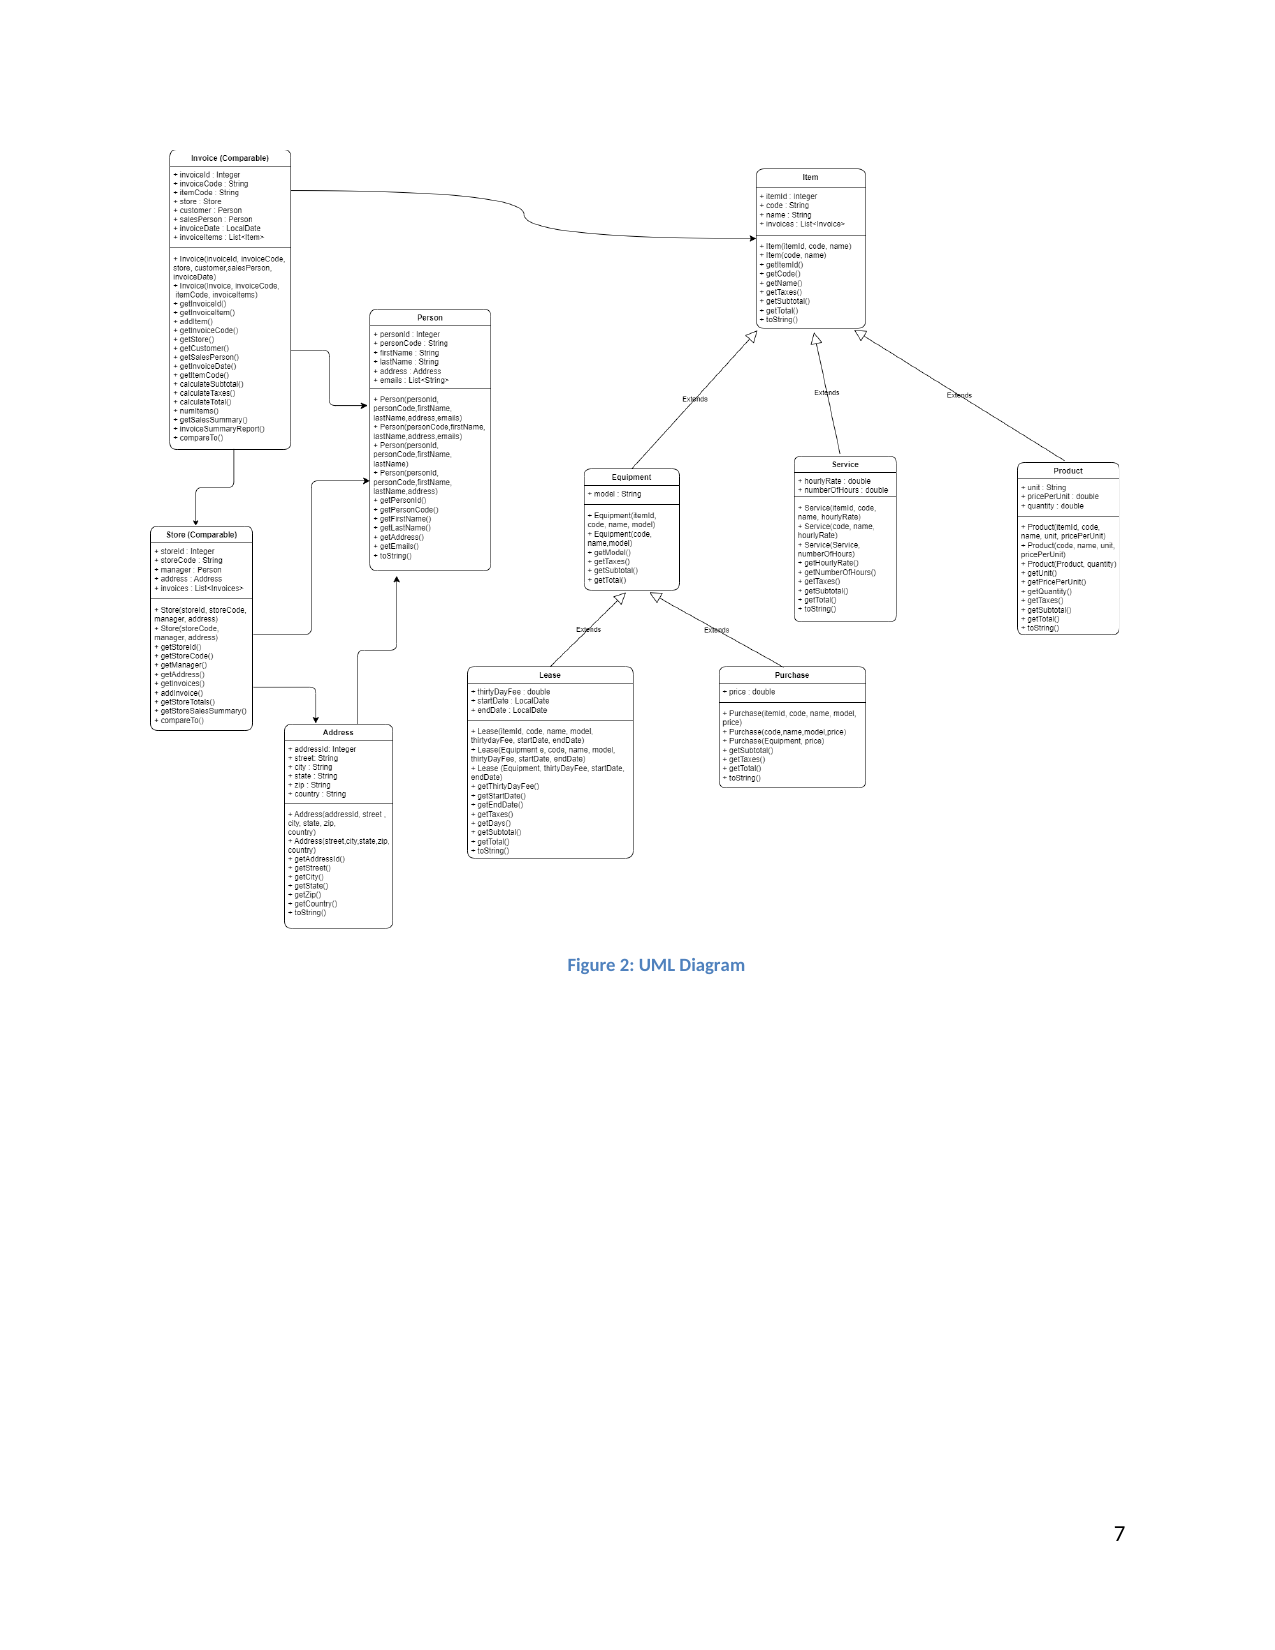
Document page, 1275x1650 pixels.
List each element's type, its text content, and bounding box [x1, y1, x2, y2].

picture [150, 150, 1120, 929]
text Figure 2: UML Diagram [187, 953, 1125, 976]
